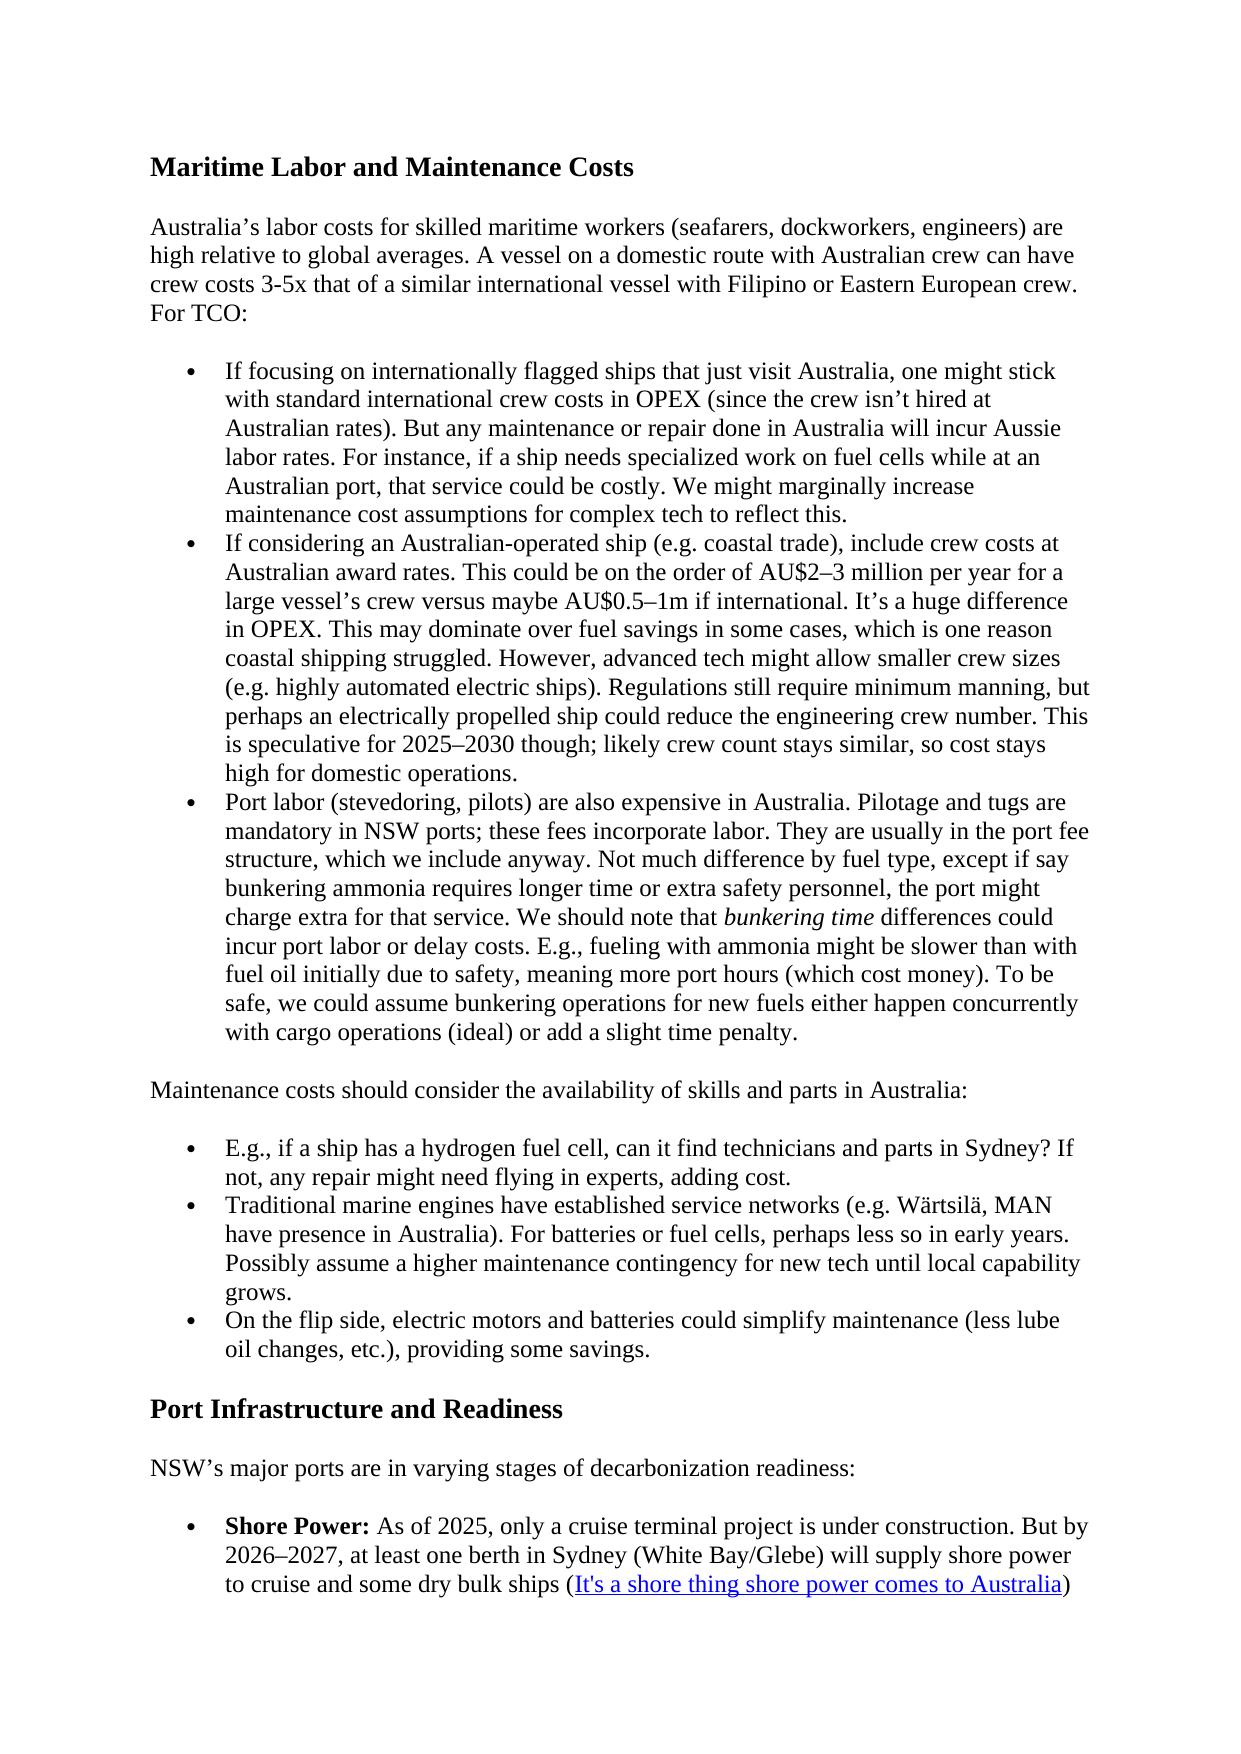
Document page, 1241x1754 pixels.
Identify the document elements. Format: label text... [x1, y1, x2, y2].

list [187, 1511, 1090, 1598]
text Port Infrastructure and Readiness [150, 1392, 1090, 1424]
list E.g., if a ship has a hydrogen fuel cell, can it find technicians and parts in Sydney? If not, any repair might need flying in experts, adding cost. [187, 1133, 1090, 1190]
text Australia’s labor costs for skilled maritime workers (seafarers, dockworkers, engineers) are high relative to global averages. A vessel on a domestic route with Australian crew can have crew costs 3-5x that of a similar international vessel with Filipino or Eastern European crew. For TCO: [150, 212, 1090, 327]
text NSW’s major ports are in varying stages of decarbonization readiness: [150, 1453, 1090, 1482]
list On the flip side, electric motors and batteries could simplify maintenance (less lube oil changes, etc.), providing some savings. [187, 1305, 1090, 1363]
list If focusing on internationally flagged ships that just visit Australia, one might stick with standard international crew costs in OPEX (since the crew isn’t hired at Australian rates). But any maintenance or repair done in Australia will incur Aussie labor rates. For instance, if a ship needs specialized work on fuel cells while at an Australian port, that service could be costly. We might marginally increase maintenance cost assumptions for complex tech to reflect this. [187, 356, 1090, 528]
list Port labor (stevedoring, pilots) are also expensive in Australia. Pilotage and tugs are mandatory in NSW ports; these fees incorporate labor. They are usually in the port fee structure, which we include anyway. Not much difference by fuel type, except if say bunkering ammonia requires longer time or extra safety personnel, the port might charge extra for that service. We should note that bunkering time differences could incur port labor or delay costs. E.g., fueling with ammonia might be slower than with fuel oil initially due to safety, meaning more port hours (which cost money). To be safe, we could assume bunkering operations for new fuels either happen concurrently with cargo operations (ideal) or add a slight time penalty. [187, 787, 1090, 1046]
text Maritime Labor and Maintenance Costs [150, 150, 1090, 182]
list If considering an Australian-operated ship (e.g. coastal trade), include crew costs at Australian award rates. This could be on the order of AU$2–3 million per year for a large vessel’s crew versus maybe AU$0.5–1m if international. It’s a huge difference in OPEX. This may dominate over fuel savings in some cases, which is one reason coastal shipping struggled. However, advanced tech might allow smaller crew sizes (e.g. highly automated electric ships). Regulations still require minimum manning, but perhaps an electrically propelled ship could reduce the engineering crew number. This is speculative for 2025–2030 though; likely crew count stays similar, so cost stays high for domestic operations. [187, 528, 1090, 787]
text Maintenance costs should consider the availability of skills and parts in Australia: [150, 1075, 1090, 1104]
list Traditional marine engines have established service networks (e.g. Wärtsilä, MAN have presence in Australia). For batteries or fuel cells, perhaps less so in early years. Possibly assume a higher maintenance contingency for new tech until local capability grows. [187, 1190, 1090, 1305]
